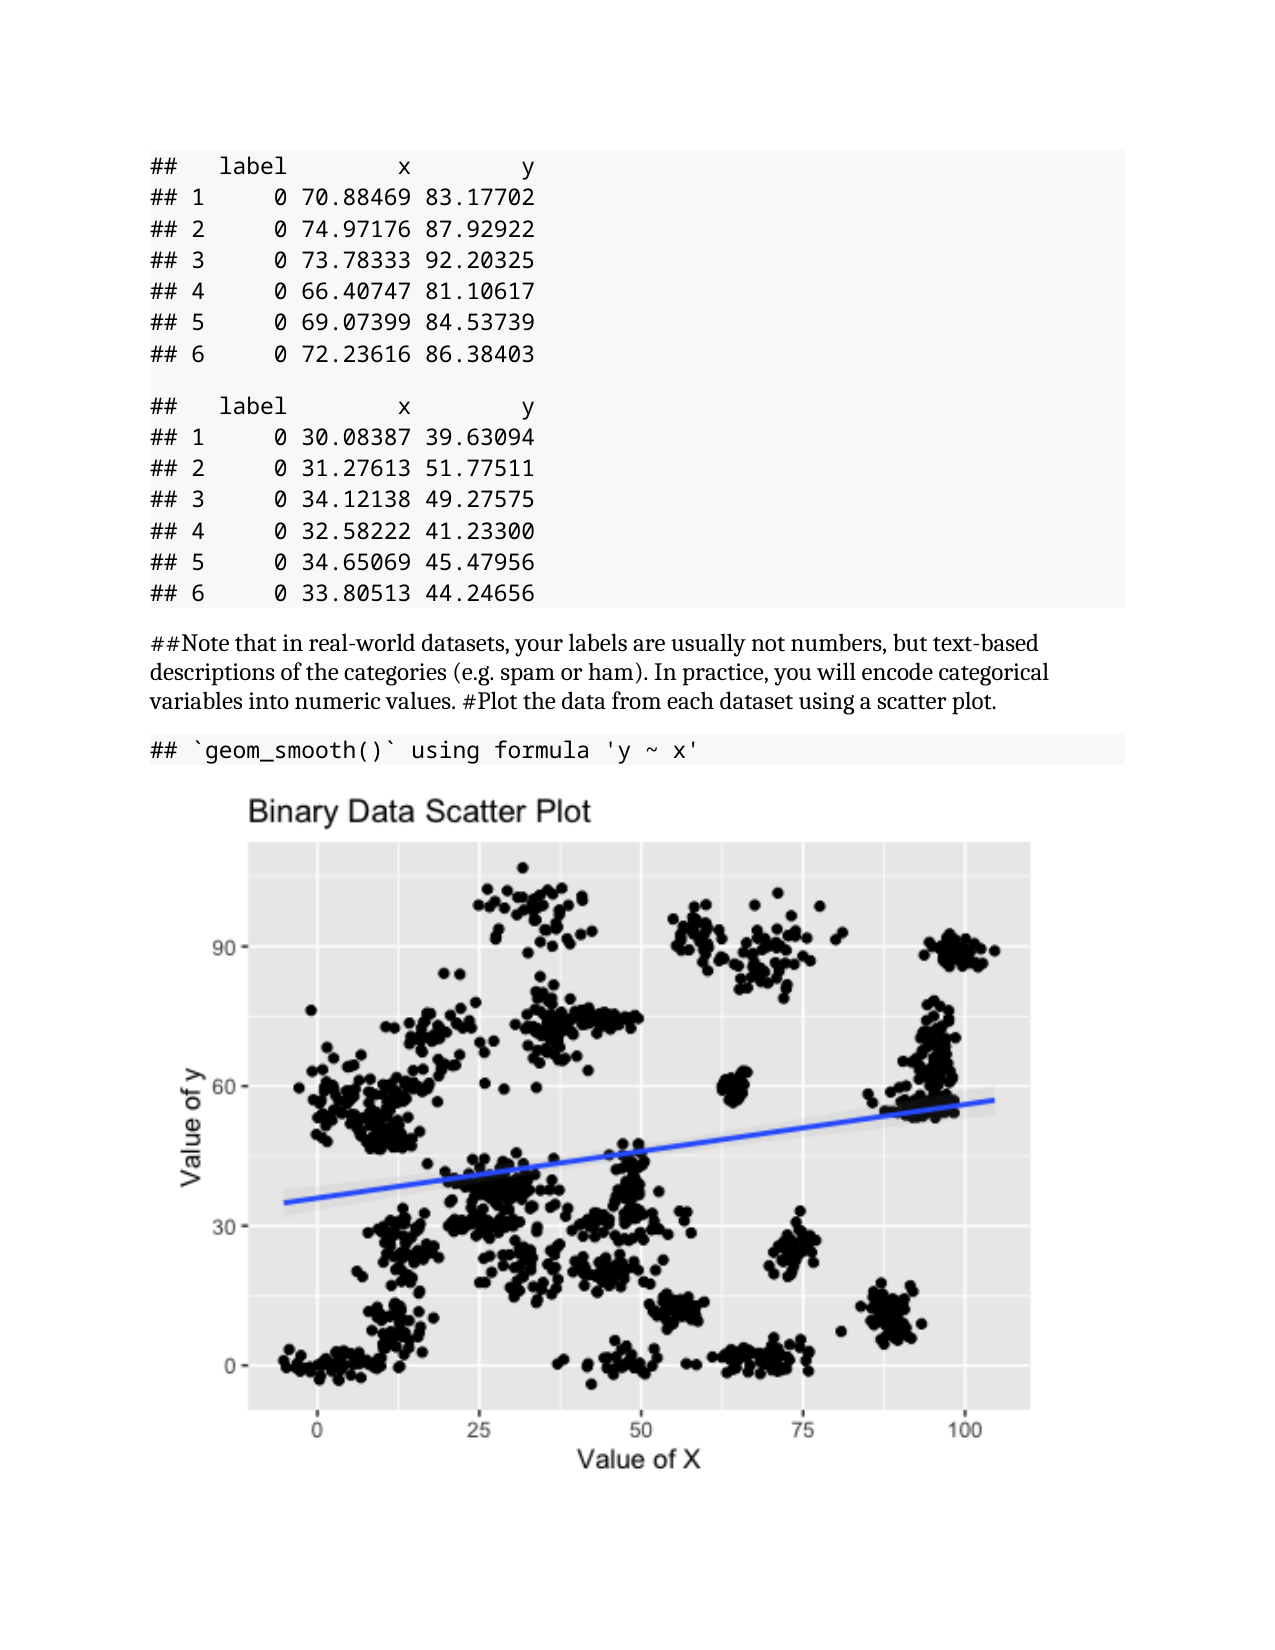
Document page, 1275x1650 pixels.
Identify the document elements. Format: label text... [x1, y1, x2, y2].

text ## label x y ## 1 0 30.08387 39.63094 ## 2 0 31.27613 51.77511 ## 3 0 34.12138 49.27575 ## 4 0 32.58222 41.23300 ## 5 0 34.65069 45.47956 ## 6 0 33.80513 44.24656 [150, 389, 1125, 608]
text ## `geom_smooth()` using formula 'y ~ x' [150, 734, 1125, 765]
picture [168, 786, 1044, 1487]
text ##Note that in real-world datasets, your labels are usually not numbers, but text-based descriptions of the categories (e.g. spam or ham). In practice, you will encode categorical variables into numeric values. #Plot the data from each dataset using a scatter plot. [150, 629, 1125, 715]
text ## label x y ## 1 0 70.88469 83.17702 ## 2 0 74.97176 87.92922 ## 3 0 73.78333 92.20325 ## 4 0 66.40747 81.10617 ## 5 0 69.07399 84.53739 ## 6 0 72.23616 86.38403 [150, 150, 1125, 369]
